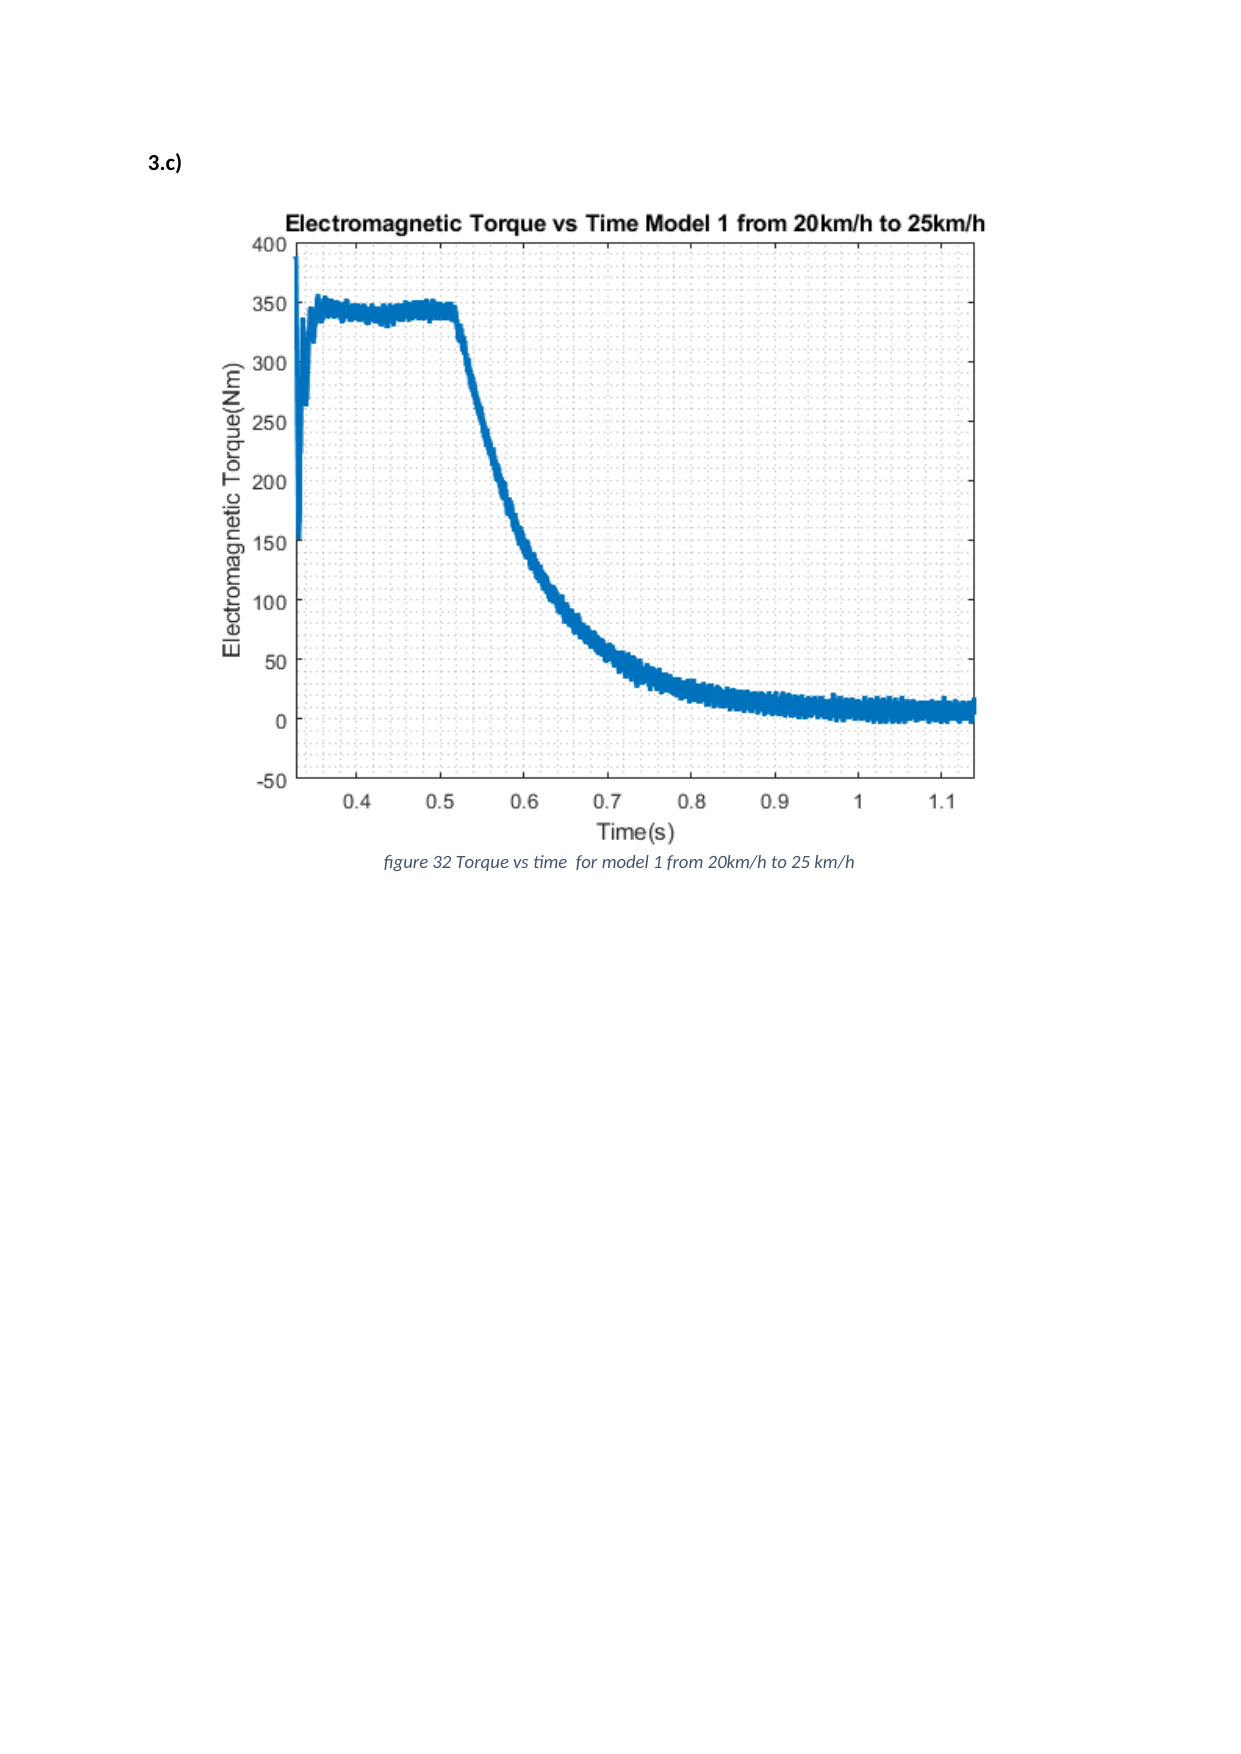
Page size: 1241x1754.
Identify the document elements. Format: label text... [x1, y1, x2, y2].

text 3.c) [148, 148, 1093, 176]
picture [182, 194, 1058, 851]
